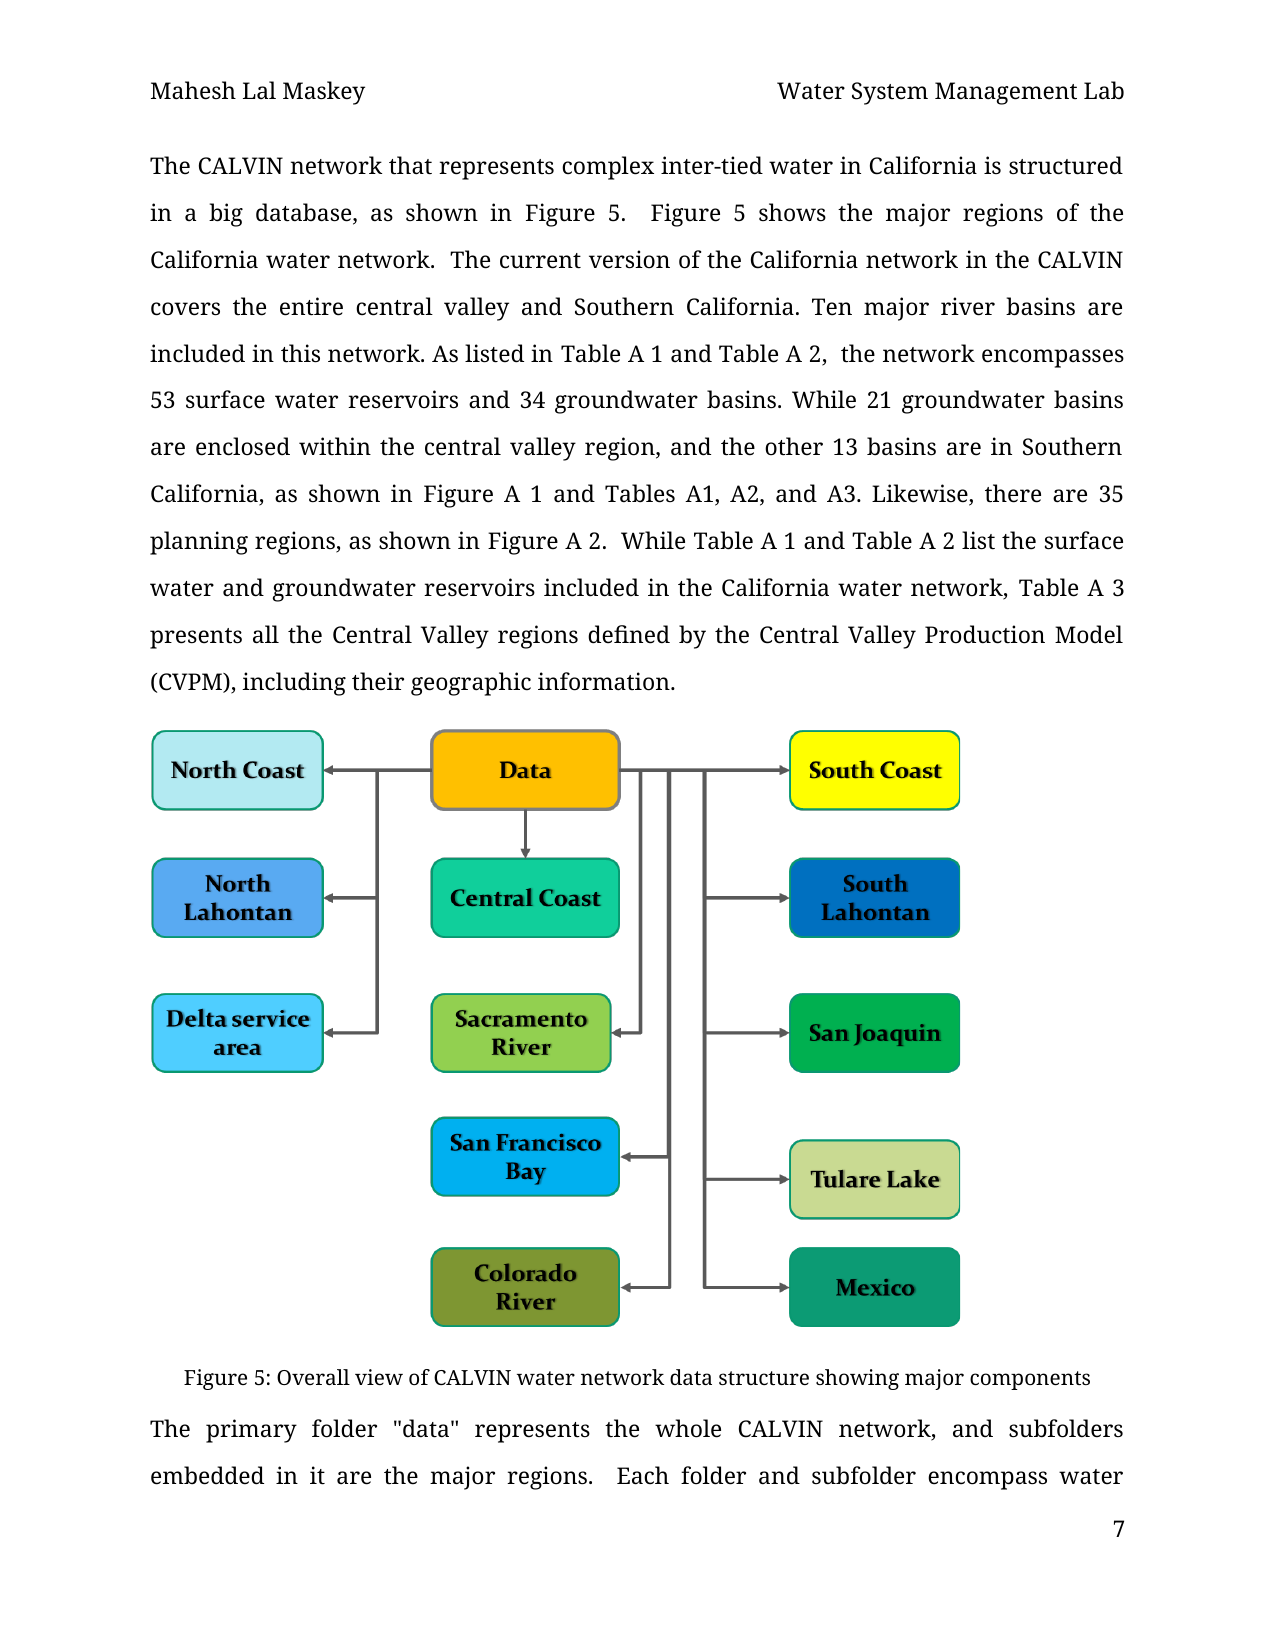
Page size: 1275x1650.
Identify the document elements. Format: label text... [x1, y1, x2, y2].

text Figure 5: Overall view of CALVIN water network data structure showing major components [150, 1363, 1125, 1392]
text The CALVIN network that represents complex inter-tied water in California is structured in a big database, as shown in Figure 5. Figure 5 shows the major regions of the California water network. The current version of the California network in the CALVIN covers the entire central valley and Southern California. Ten major river basins are included in this network. As listed in Table A 1 and Table A 2, the network encompasses 53 surface water reservoirs and 34 groundwater basins. While 21 groundwater basins are enclosed within the central valley region, and the other 13 basins are in Southern California, as shown in Figure A 1 and Tables A1, A2, and A3. Likewise, there are 35 planning regions, as shown in Figure A 2. While Table A 1 and Table A 2 list the surface water and groundwater reservoirs included in the California water network, Table A 3 presents all the Central Valley regions defined by the Central Valley Production Model (CVPM), including their geographic information. [150, 150, 1125, 697]
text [150, 1413, 1125, 1491]
picture [150, 729, 961, 1332]
